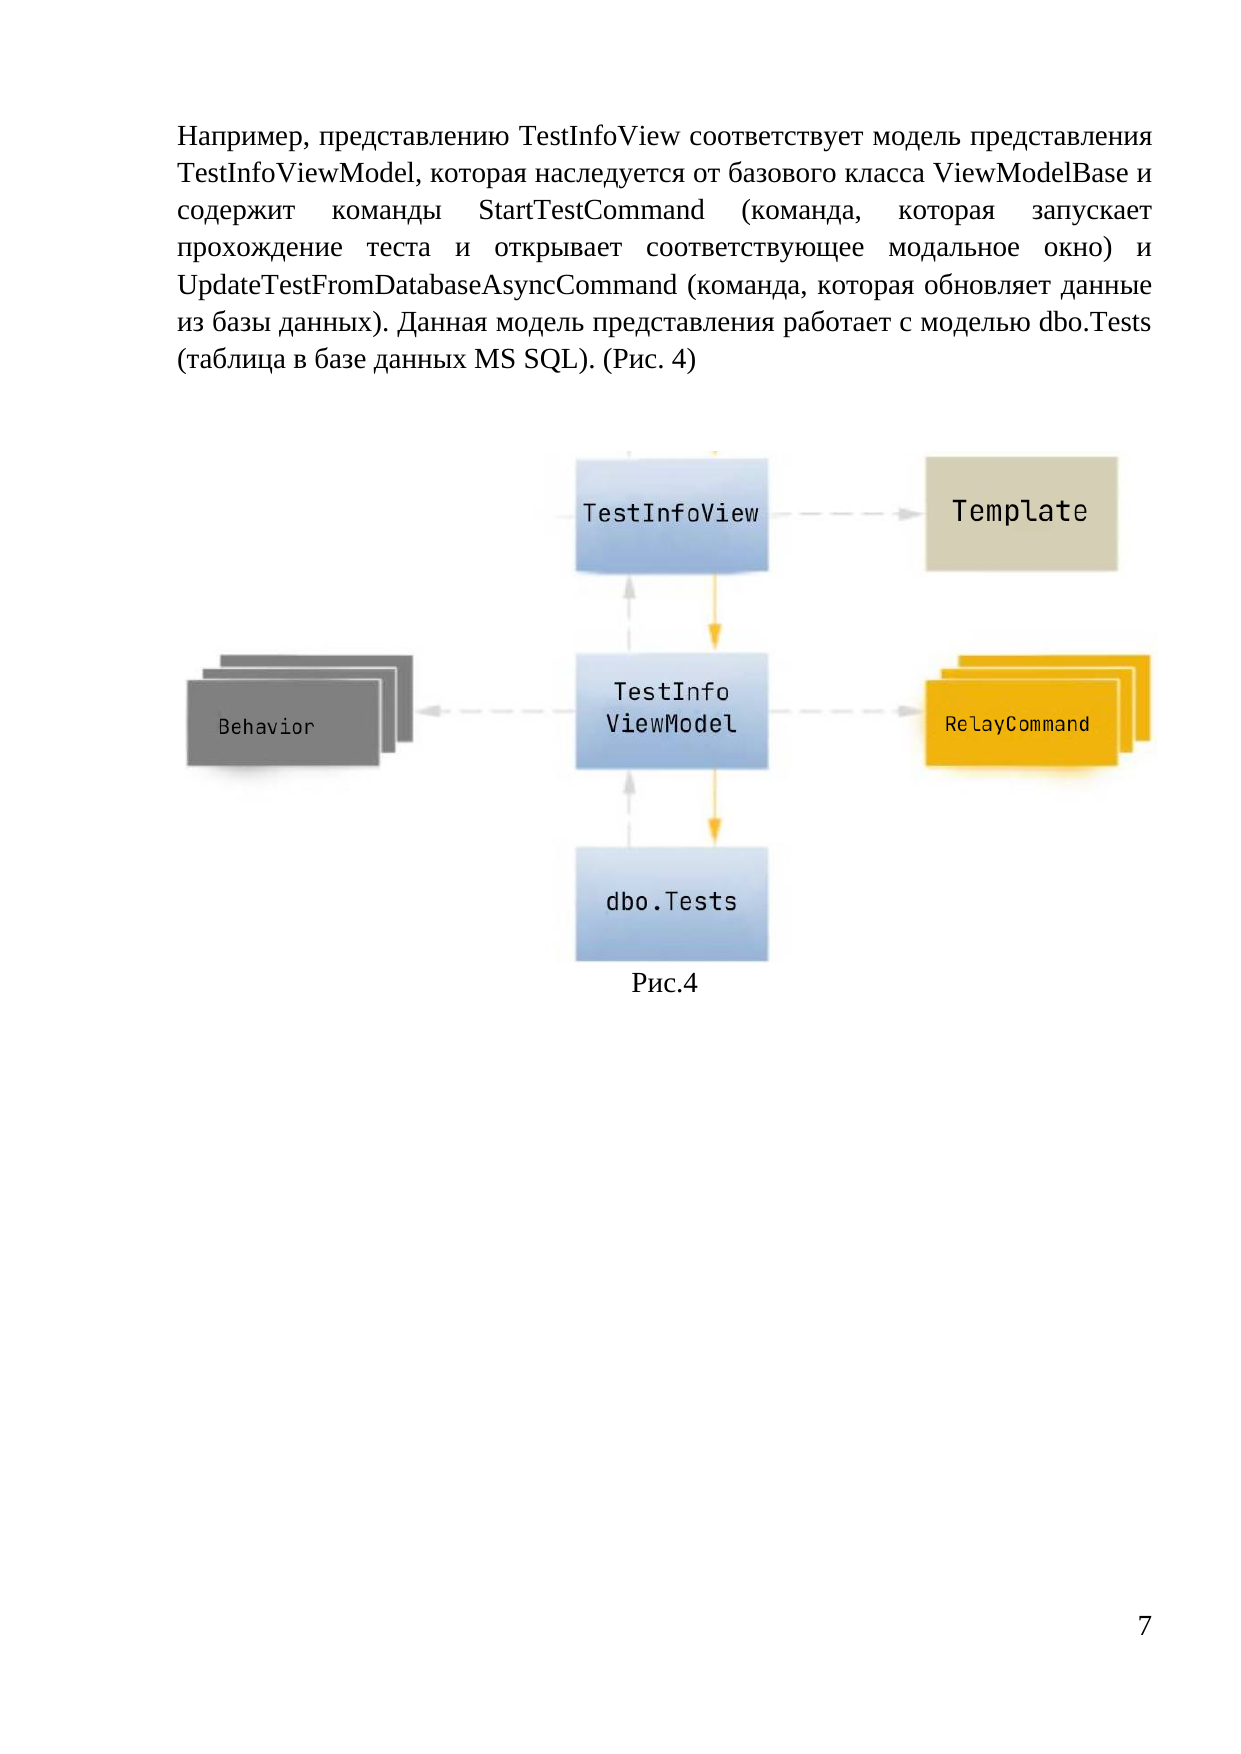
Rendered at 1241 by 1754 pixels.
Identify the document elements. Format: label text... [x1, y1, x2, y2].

text Например, представлению TestInfoView соответствует модель представления TestInfoViewModel, которая наследуется от базового класса ViewModelBase и содержит команды StartTestCommand (команда, которая запускает прохождение теста и открывает соответствующее модальное окно) и UpdateTestFromDatabaseAsyncCommand (команда, которая обновляет данные из базы данных). Данная модель представления работает с моделью dbo.Tests (таблица в базе данных MS SQL). (Рис. 4) [177, 118, 1153, 375]
picture [184, 451, 1158, 963]
text Рис.4 [177, 965, 1152, 998]
